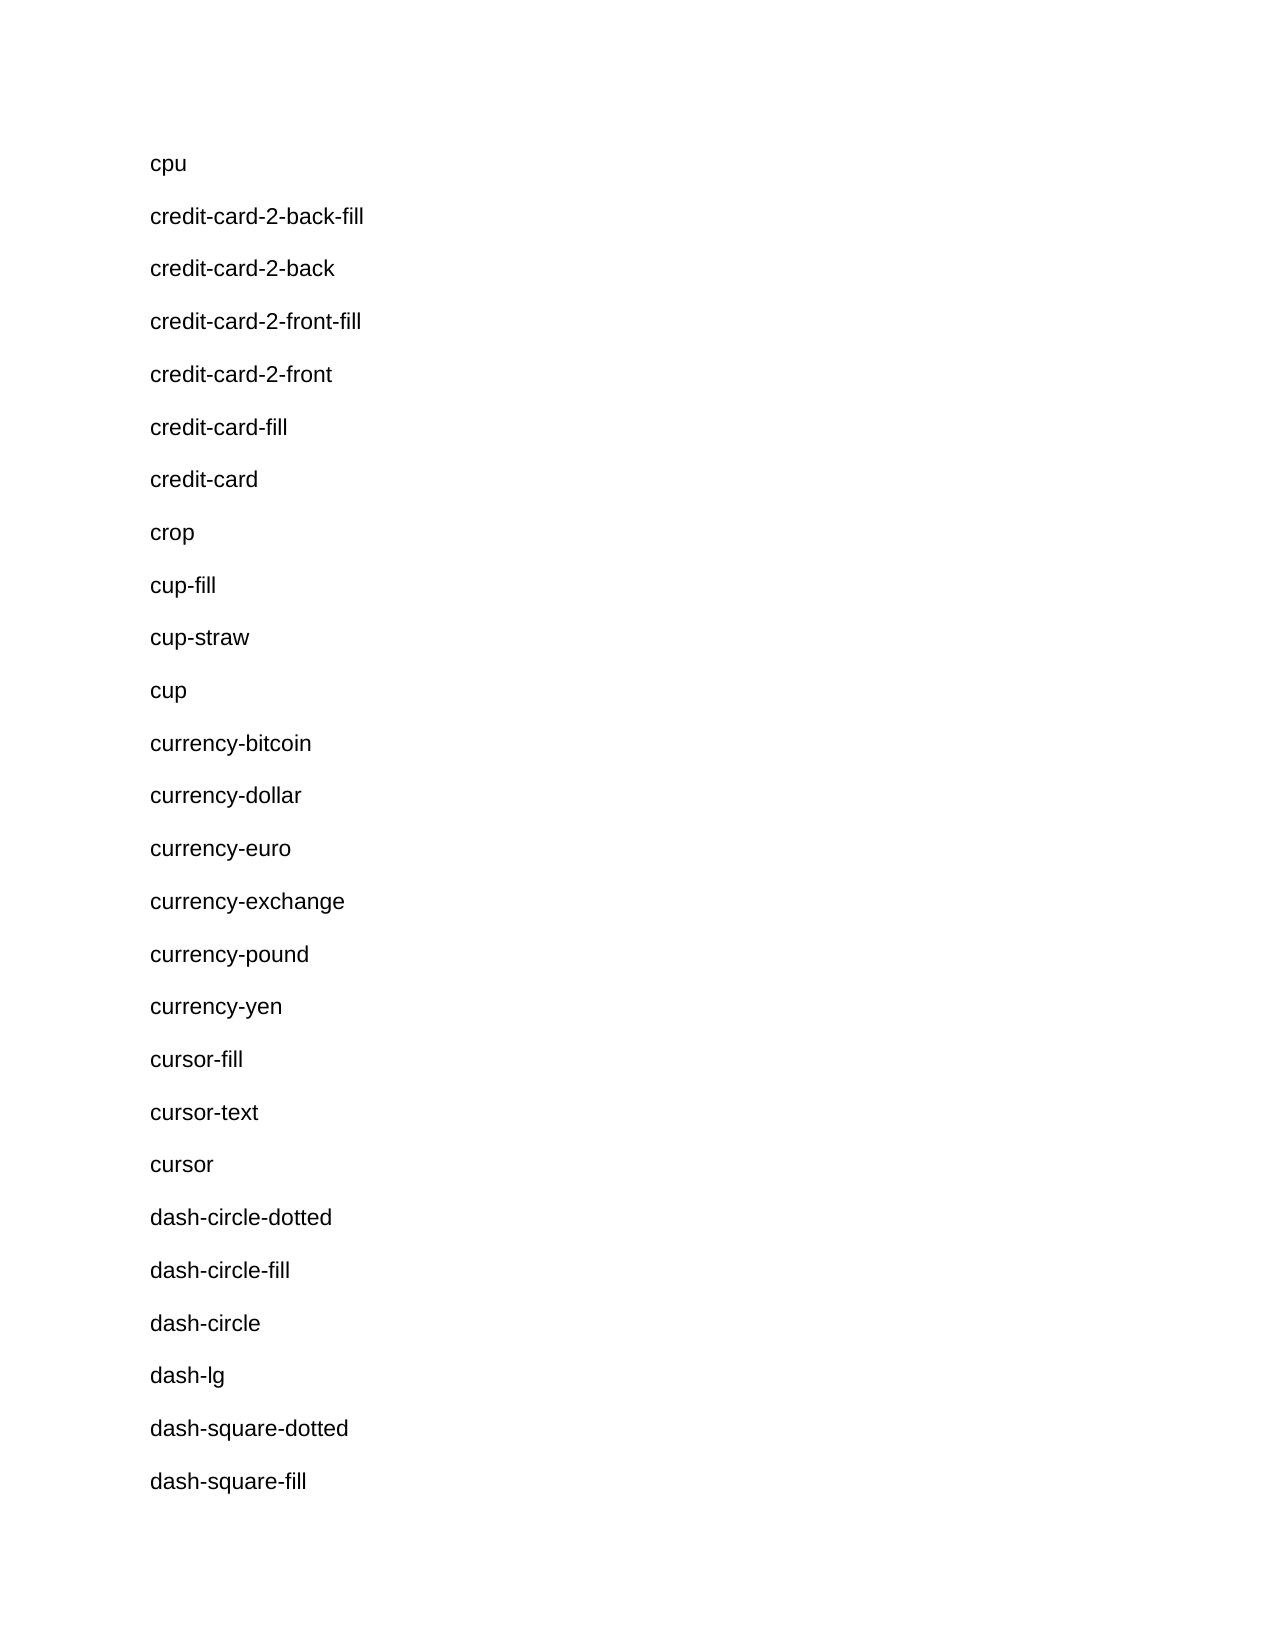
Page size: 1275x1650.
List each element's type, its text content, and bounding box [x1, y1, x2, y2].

text currency-pound [150, 941, 1125, 967]
text credit-card-2-front-fill [150, 308, 1125, 334]
text currency-euro [150, 835, 1125, 862]
text credit-card-2-back [150, 255, 1125, 282]
text credit-card-fill [150, 413, 1125, 440]
text cpu [150, 150, 1125, 176]
text credit-card [150, 466, 1125, 493]
text currency-dollar [150, 782, 1125, 809]
text currency-exchange [150, 888, 1125, 914]
text dash-square-dotted [150, 1415, 1125, 1441]
text cursor-fill [150, 1046, 1125, 1072]
text cursor [150, 1151, 1125, 1178]
text dash-circle-dotted [150, 1204, 1125, 1231]
text dash-circle [150, 1309, 1125, 1336]
text credit-card-2-back-fill [150, 203, 1125, 229]
text currency-yen [150, 993, 1125, 1020]
text currency-bitcoin [150, 730, 1125, 756]
text dash-square-fill [150, 1468, 1125, 1494]
text dash-lg [150, 1362, 1125, 1389]
text cup-straw [150, 624, 1125, 651]
text credit-card-2-front [150, 361, 1125, 387]
text cursor-text [150, 1099, 1125, 1125]
text cup [150, 677, 1125, 703]
text crop [150, 519, 1125, 545]
text cup-fill [150, 572, 1125, 598]
text dash-circle-fill [150, 1257, 1125, 1283]
